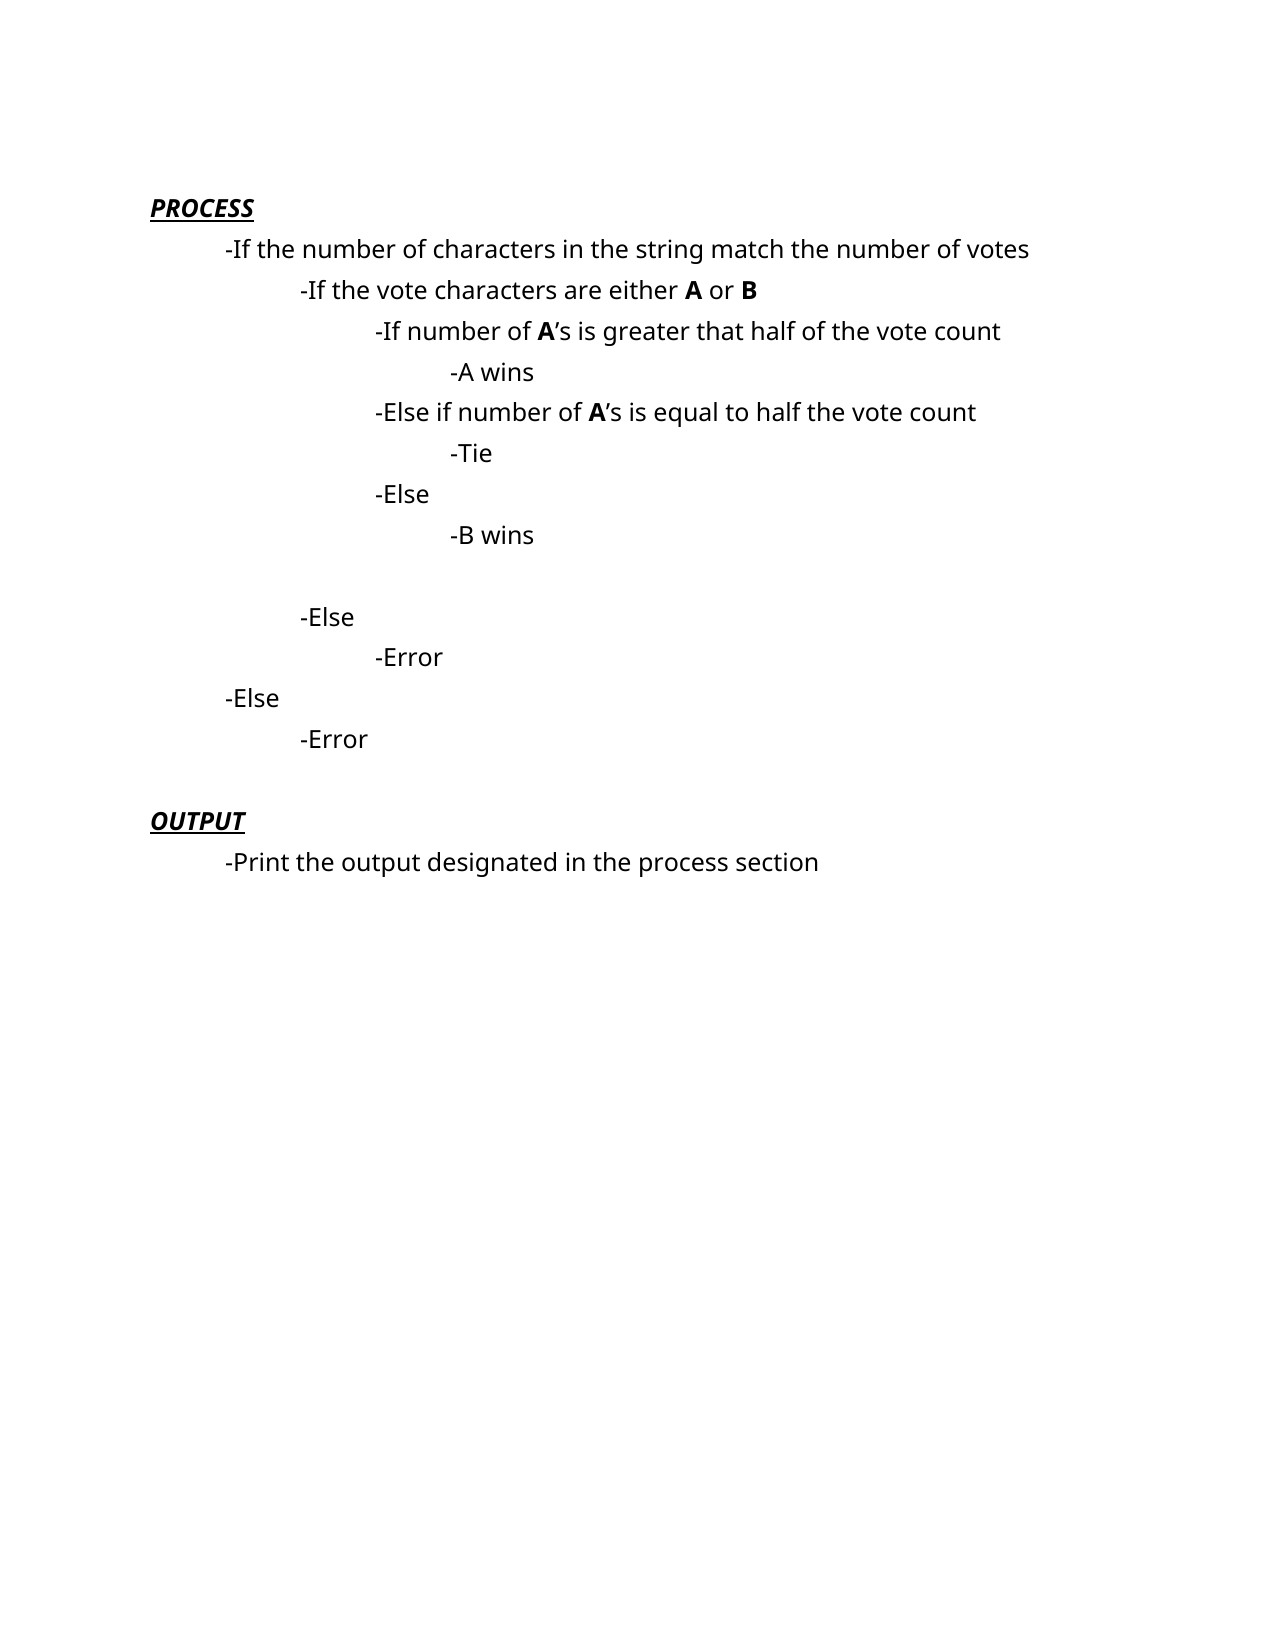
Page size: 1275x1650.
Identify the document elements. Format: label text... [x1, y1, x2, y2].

text -Error [150, 640, 1125, 674]
text -Else [150, 599, 1125, 633]
text OUTPUT [150, 803, 1125, 837]
text -B wins [150, 517, 1125, 552]
text -If the number of characters in the string match the number of votes [150, 232, 1125, 266]
text -Else [150, 681, 1125, 715]
text PROCESS [150, 191, 1125, 225]
text -Print the output designated in the process section [150, 844, 1125, 878]
text -Else [150, 477, 1125, 511]
text -Tie [150, 436, 1125, 470]
text -If the vote characters are either A or B [150, 272, 1125, 307]
text -If number of A’s is greater that half of the vote count [150, 313, 1125, 347]
text -A wins [150, 354, 1125, 388]
text -Error [150, 722, 1125, 756]
text -Else if number of A’s is equal to half the vote count [150, 395, 1125, 429]
